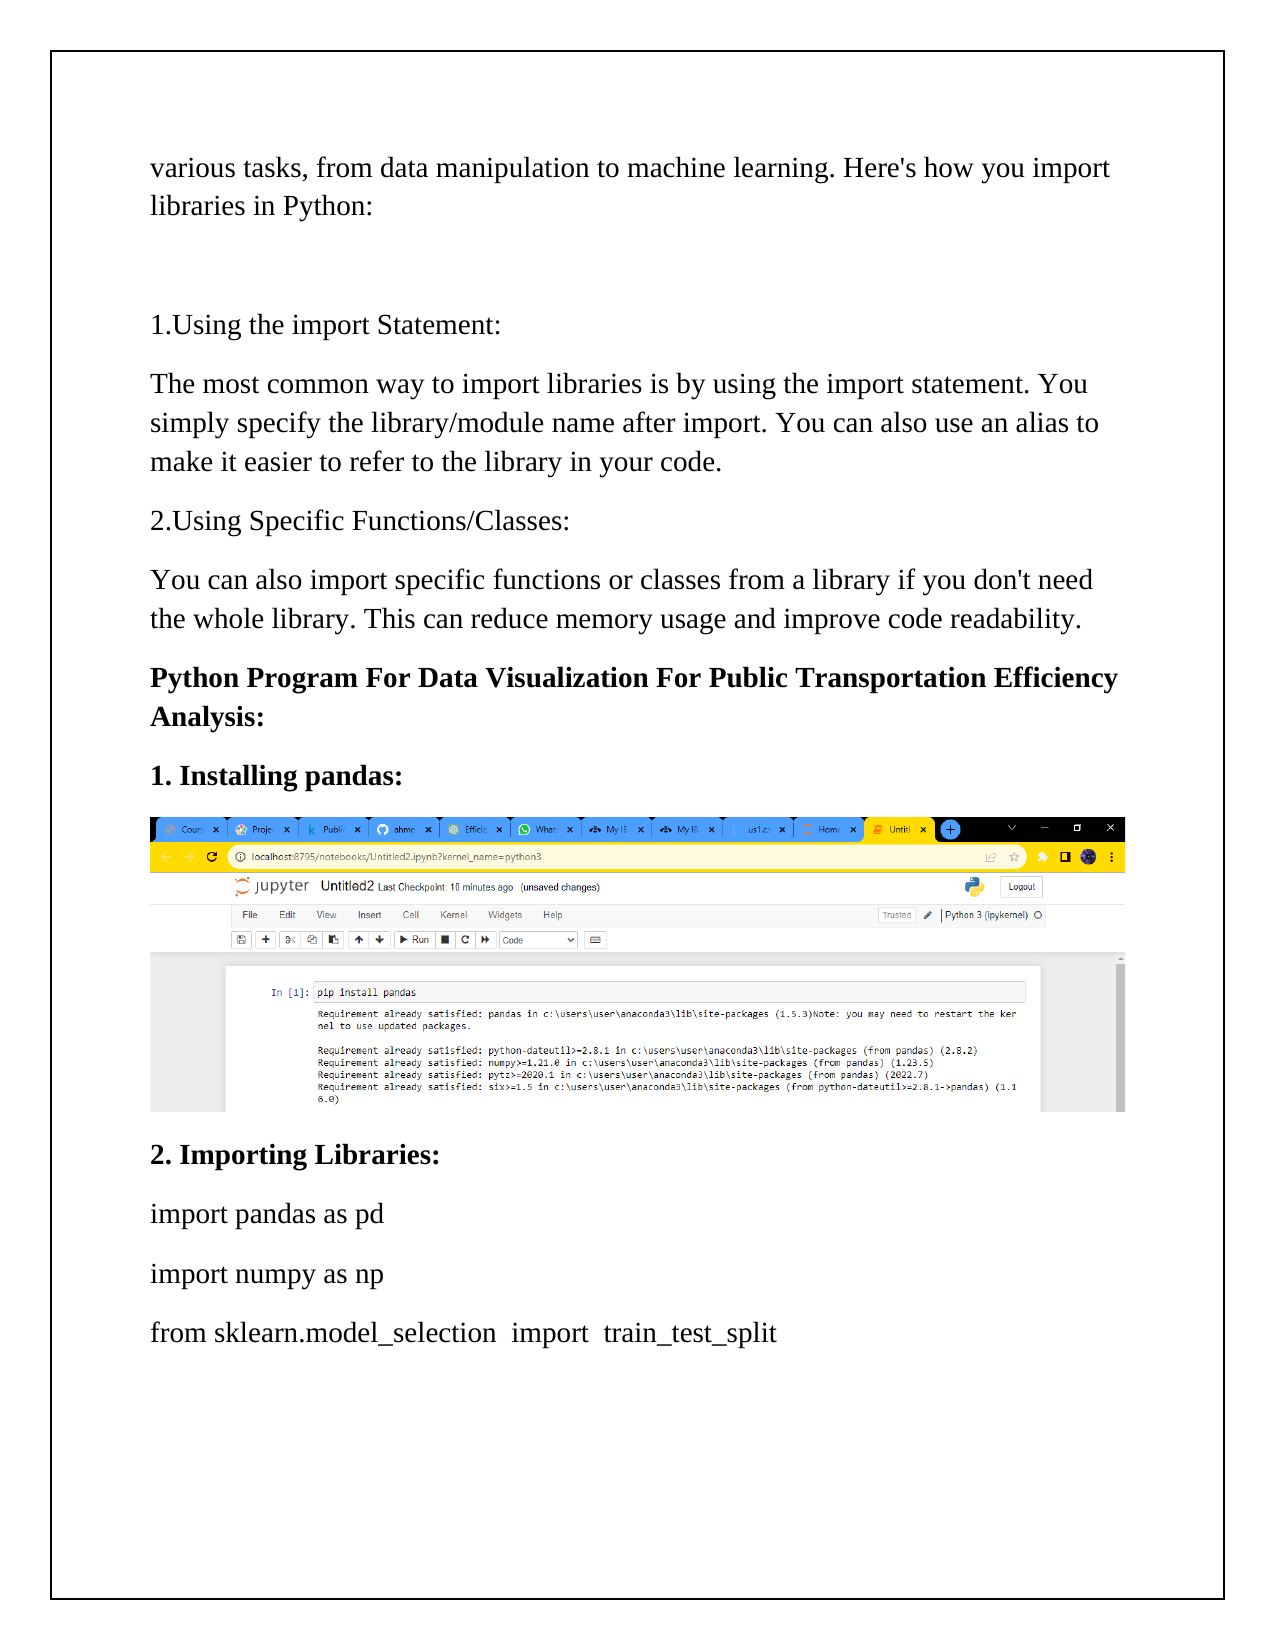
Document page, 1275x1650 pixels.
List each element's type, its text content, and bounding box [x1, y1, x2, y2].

text Python Program For Data Visualization For Public Transportation Efficiency Analysis: [150, 660, 1125, 732]
text You can also import specific functions or classes from a library if you don't need the whole library. This can reduce memory usage and improve code readability. [150, 562, 1125, 634]
text 1. Installing pandas: [150, 758, 1125, 792]
picture [150, 817, 1125, 1112]
text import numpy as np [150, 1256, 1125, 1289]
text import pandas as pd [150, 1196, 1125, 1230]
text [150, 150, 1125, 222]
text 1.Using the import Statement: [150, 307, 1125, 341]
text 2. Importing Libraries: [150, 1137, 1125, 1171]
text 2.Using Specific Functions/Classes: [150, 503, 1125, 537]
text from sklearn.model_selection import train_test_split [150, 1315, 1125, 1349]
text The most common way to import libraries is by using the import statement. You simply specify the library/module name after import. You can also use an alias to make it easier to refer to the library in your code. [150, 367, 1125, 477]
